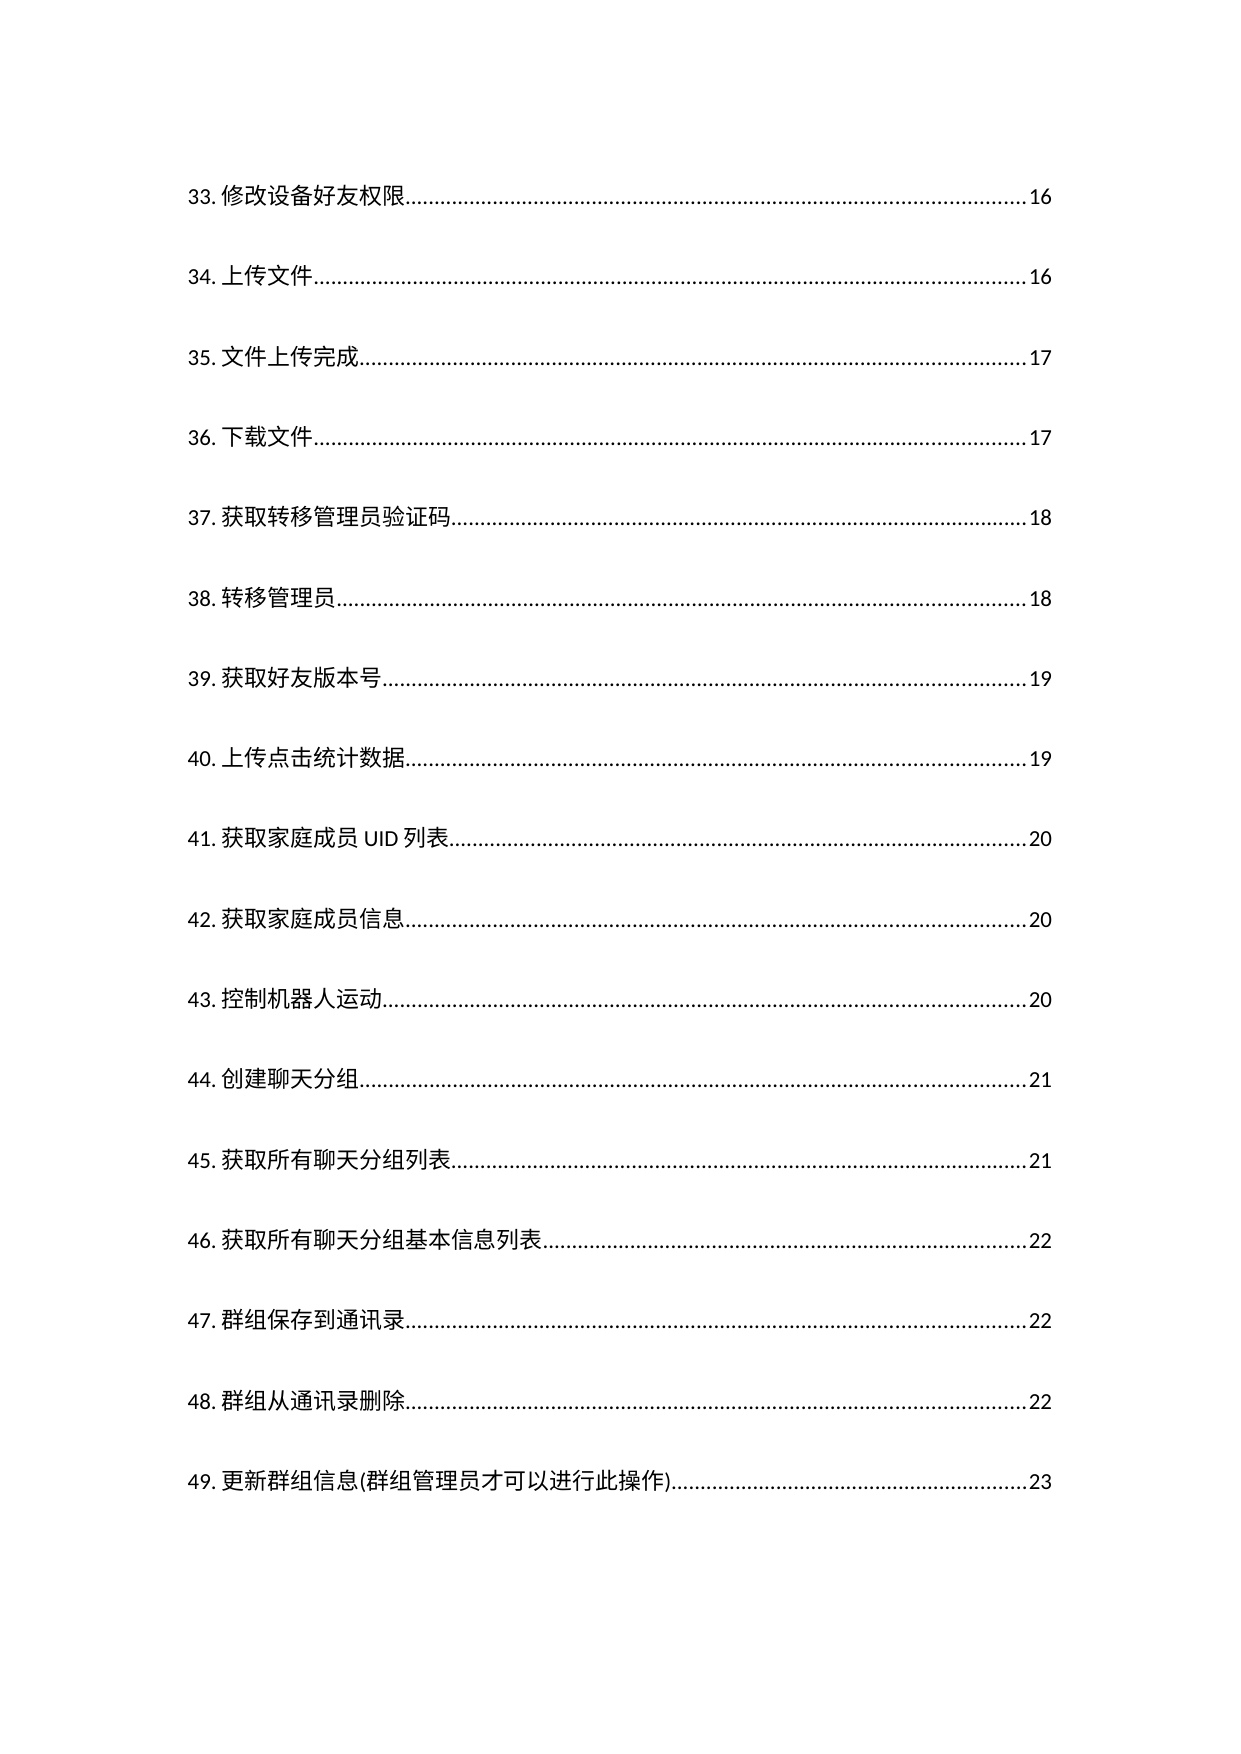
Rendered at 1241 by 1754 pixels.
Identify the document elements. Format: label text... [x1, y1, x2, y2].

text 48. 群组从通讯录删除 22 [187, 1367, 1053, 1432]
text 35. 文件上传完成 17 [187, 323, 1053, 388]
text 33. 修改设备好友权限 16 [187, 162, 1053, 227]
text 41. 获取家庭成员UID列表 20 [187, 804, 1053, 869]
text 46. 获取所有聊天分组基本信息列表 22 [187, 1206, 1053, 1271]
text 34. 上传文件 16 [187, 242, 1053, 307]
text 47. 群组保存到通讯录 22 [187, 1286, 1053, 1351]
text 38. 转移管理员 18 [187, 563, 1053, 628]
text 40. 上传点击统计数据 19 [187, 724, 1053, 789]
text 37. 获取转移管理员验证码 18 [187, 483, 1053, 548]
text 43. 控制机器人运动 20 [187, 965, 1053, 1030]
text 45. 获取所有聊天分组列表 21 [187, 1126, 1053, 1191]
text 36. 下载文件 17 [187, 403, 1053, 468]
text 42. 获取家庭成员信息 20 [187, 885, 1053, 950]
text 39. 获取好友版本号 19 [187, 644, 1053, 709]
text 49. 更新群组信息(群组管理员才可以进行此操作) 23 [187, 1447, 1053, 1512]
text 44. 创建聊天分组 21 [187, 1045, 1053, 1110]
